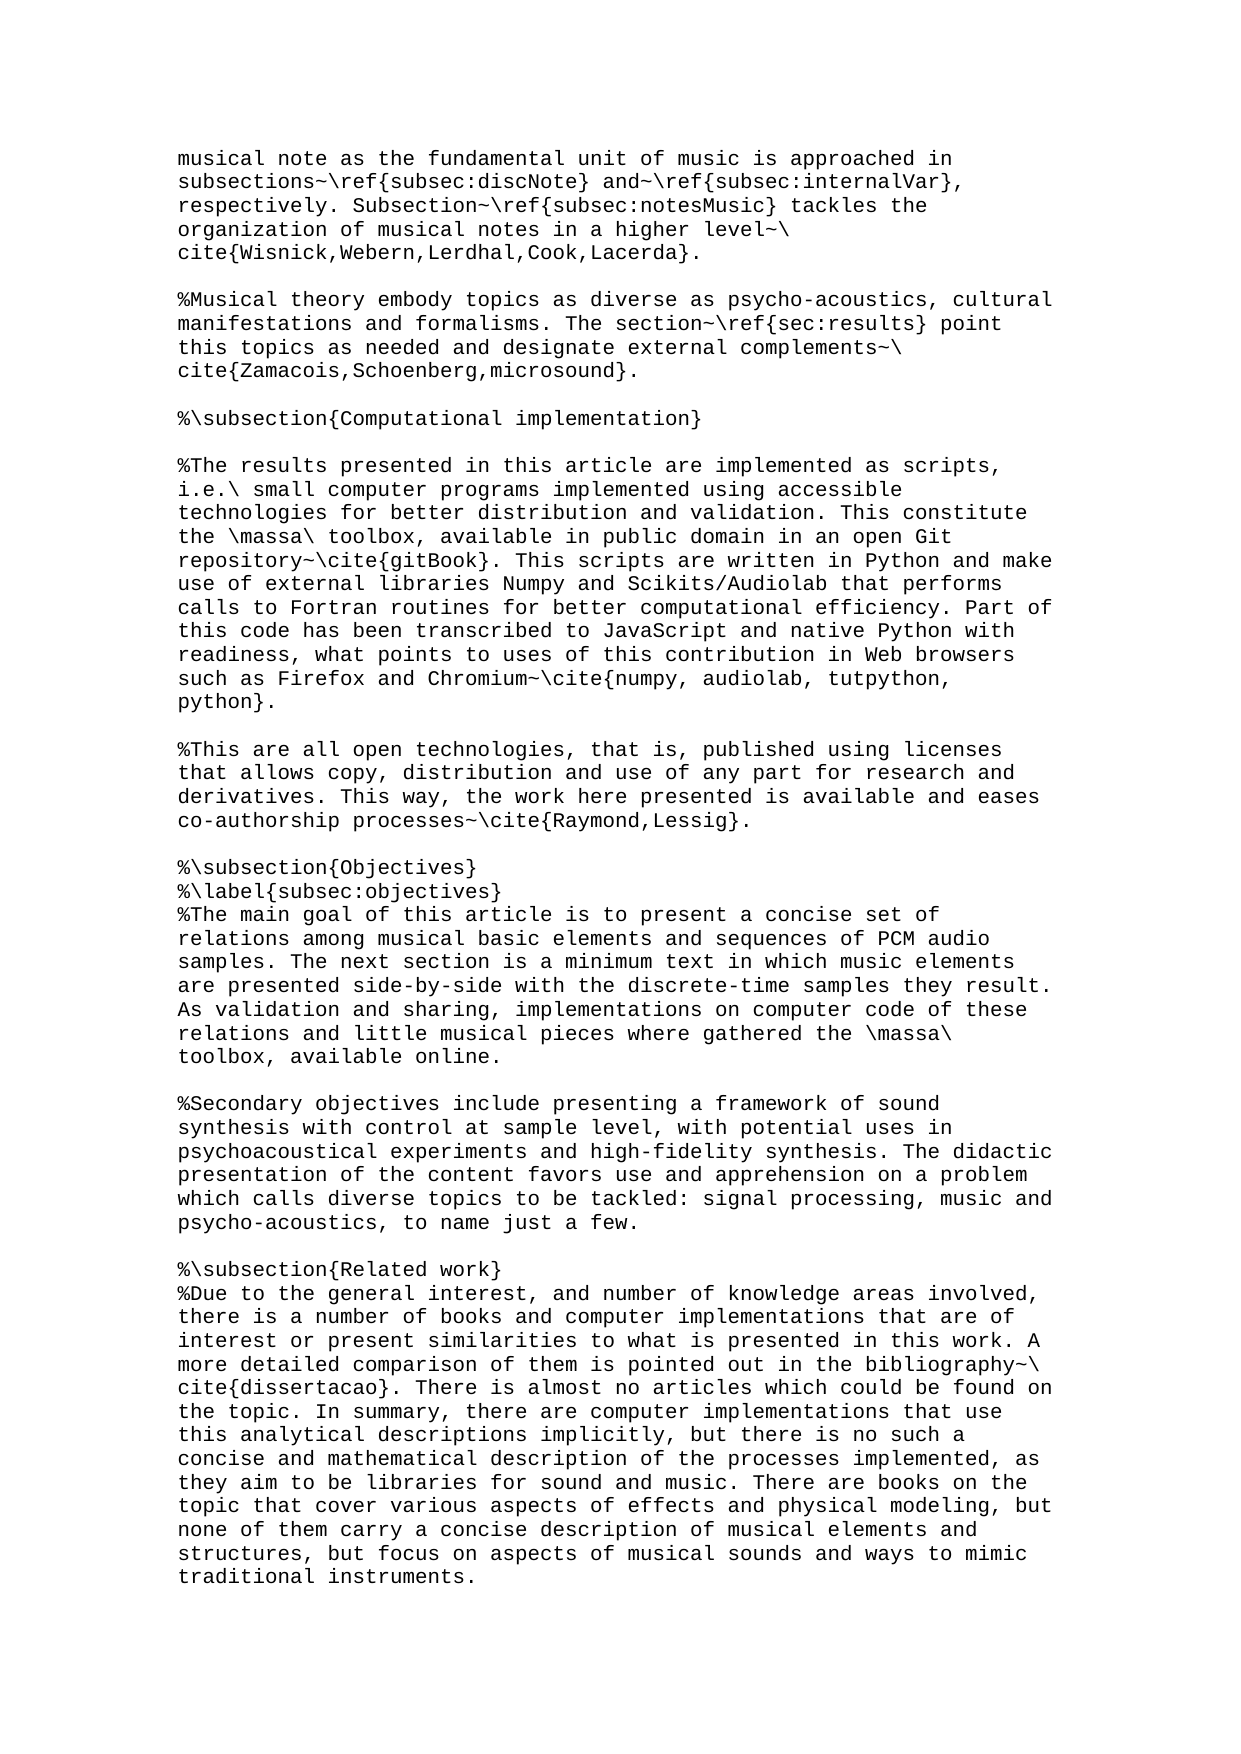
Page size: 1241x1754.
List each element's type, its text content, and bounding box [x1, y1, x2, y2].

text %Musical theory embody topics as diverse as psycho-acoustics, cultural manifestations and formalisms. The section~\ref{sec:results} point this topics as needed and designate external complements~\cite{Zamacois,Schoenberg,microsound}. [177, 289, 1063, 384]
text %Due to the general interest, and number of knowledge areas involved, there is a number of books and computer implementations that are of interest or present similarities to what is presented in this work. A more detailed comparison of them is pointed out in the bibliography~\cite{dissertacao}. There is almost no articles which could be found on the topic. In summary, there are computer implementations that use this analytical descriptions implicitly, but there is no such a concise and mathematical description of the processes implemented, as they aim to be libraries for sound and music. There are books on the topic that cover various aspects of effects and physical modeling, but none of them carry a concise description of musical elements and structures, but focus on aspects of musical sounds and ways to mimic traditional instruments. [177, 1283, 1063, 1590]
text %\subsection{Computational implementation} [177, 408, 1063, 431]
text %\subsection{Related work} [177, 1259, 1063, 1283]
text %This are all open technologies, that is, published using licenses that allows copy, distribution and use of any part for research and derivatives. This way, the work here presented is available and eases co-authorship processes~\cite{Raymond,Lessig}. [177, 739, 1063, 833]
text %\subsection{Objectives} [177, 857, 1063, 881]
text %Secondary objectives include presenting a framework of sound synthesis with control at sample level, with potential uses in psychoacoustical experiments and high-fidelity synthesis. The didactic presentation of the content favors use and apprehension on a problem which calls diverse topics to be tackled: signal processing, music and psycho-acoustics, to name just a few. [177, 1093, 1063, 1235]
text %\label{subsec:objectives} [177, 881, 1063, 904]
text %The results presented in this article are implemented as scripts, i.e.\ small computer programs implemented using accessible technologies for better distribution and validation. This constitute the \massa\ toolbox, available in public domain in an open Git repository~\cite{gitBook}. This scripts are written in Python and make use of external libraries Numpy and Scikits/Audiolab that performs calls to Fortran routines for better computational efficiency. Part of this code has been transcribed to JavaScript and native Python with readiness, what points to uses of this contribution in Web browsers such as Firefox and Chromium~\cite{numpy, audiolab, tutpython, python}. [177, 455, 1063, 715]
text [177, 148, 1063, 266]
text %The main goal of this article is to present a concise set of relations among musical basic elements and sequences of PCM audio samples. The next section is a minimum text in which music elements are presented side-by-side with the discrete-time samples they result. As validation and sharing, implementations on computer code of these relations and little musical pieces where gathered the \massa\ toolbox, available online. [177, 904, 1063, 1070]
